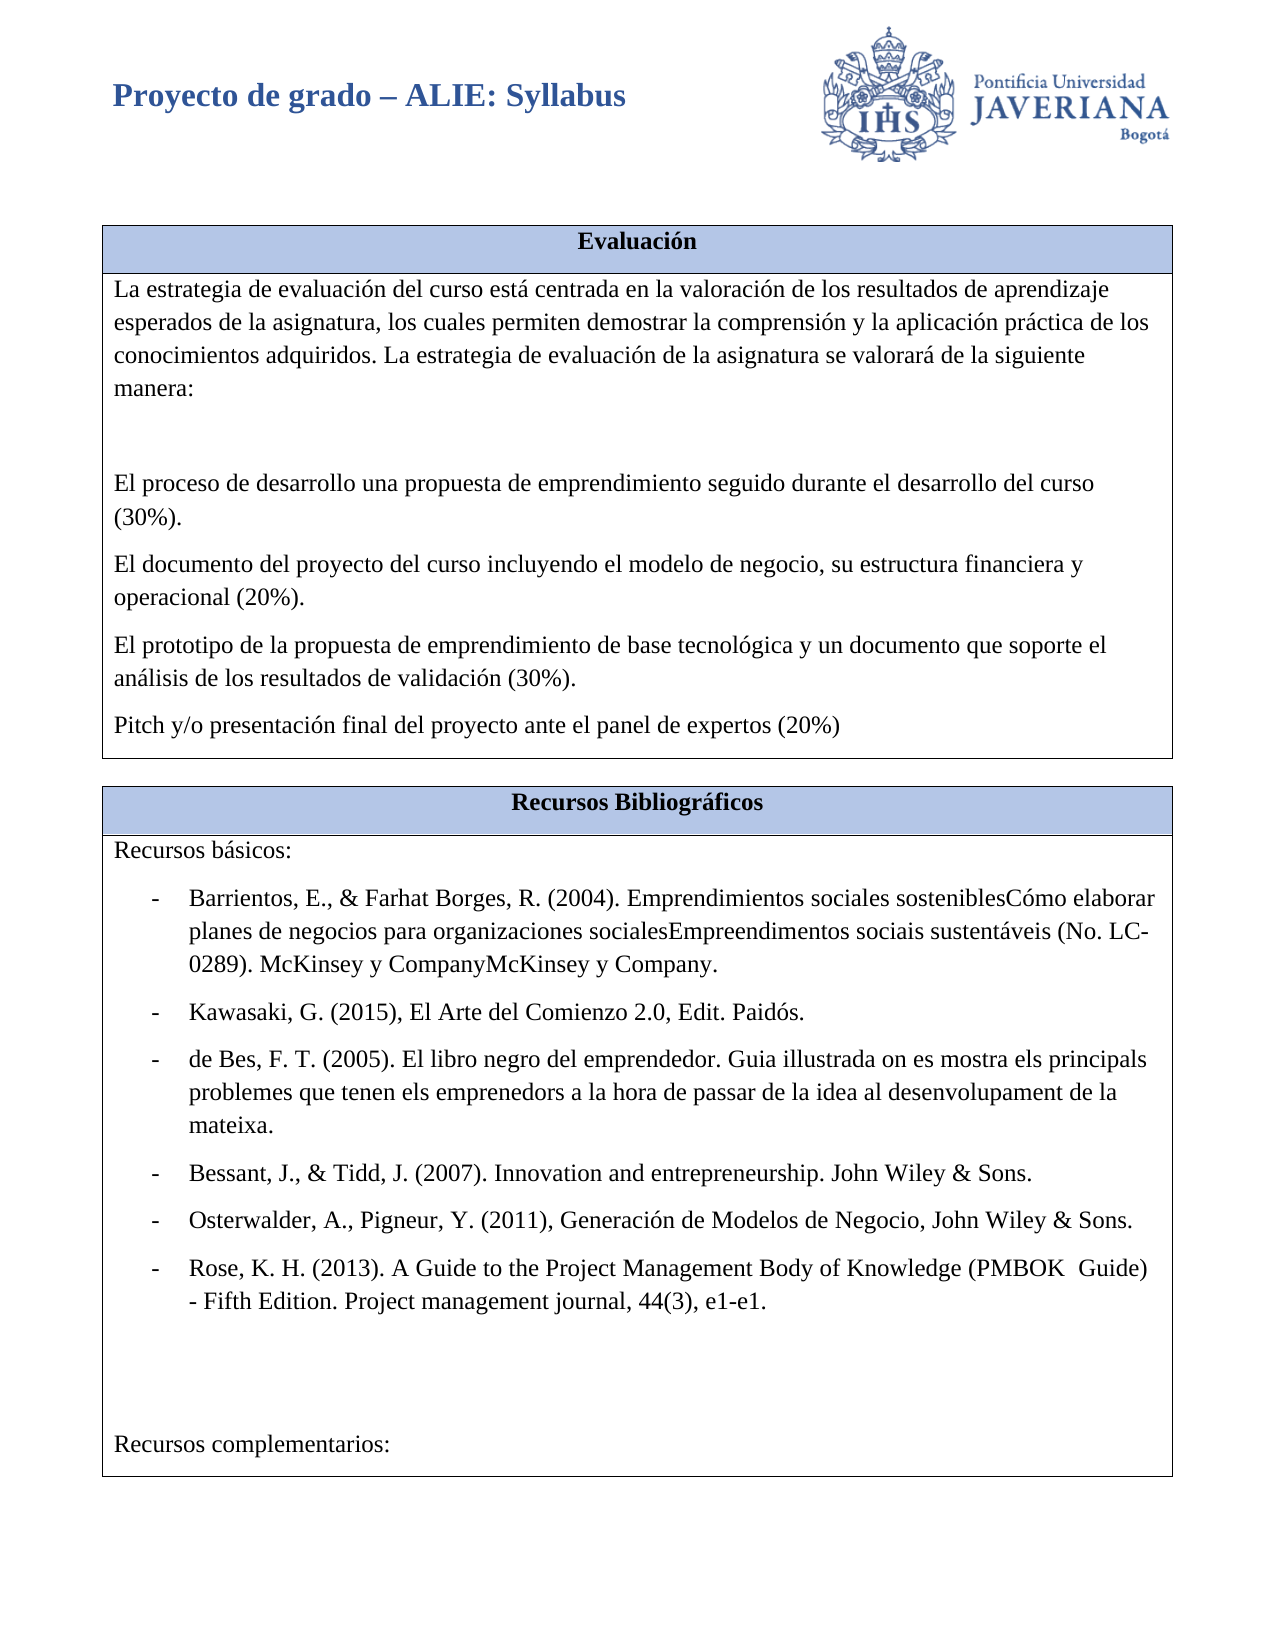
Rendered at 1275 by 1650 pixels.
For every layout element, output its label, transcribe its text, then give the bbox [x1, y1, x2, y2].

picture [821, 26, 1170, 162]
table_cell La estrategia de evaluación del curso está centrada en la valoración de los resultados de aprendizaje esperados de la asignatura, los cuales permiten demostrar la comprensión y la aplicación práctica de los conocimientos adquiridos. La estrategia de evaluación de la asignatura se valorará de la siguiente manera: El proceso de desarrollo una propuesta de emprendimiento seguido durante el desarrollo del curso (30%). El documento del proyecto del curso incluyendo el modelo de negocio, su estructura financiera y operacional (20%). El prototipo de la propuesta de emprendimiento de base tecnológica y un documento que soporte el análisis de los resultados de validación (30%). Pitch y/o presentación final del proyecto ante el panel de expertos (20%) [103, 274, 1172, 758]
table_header Recursos Bibliográficos [103, 787, 1172, 834]
table_header Evaluación [103, 226, 1172, 273]
